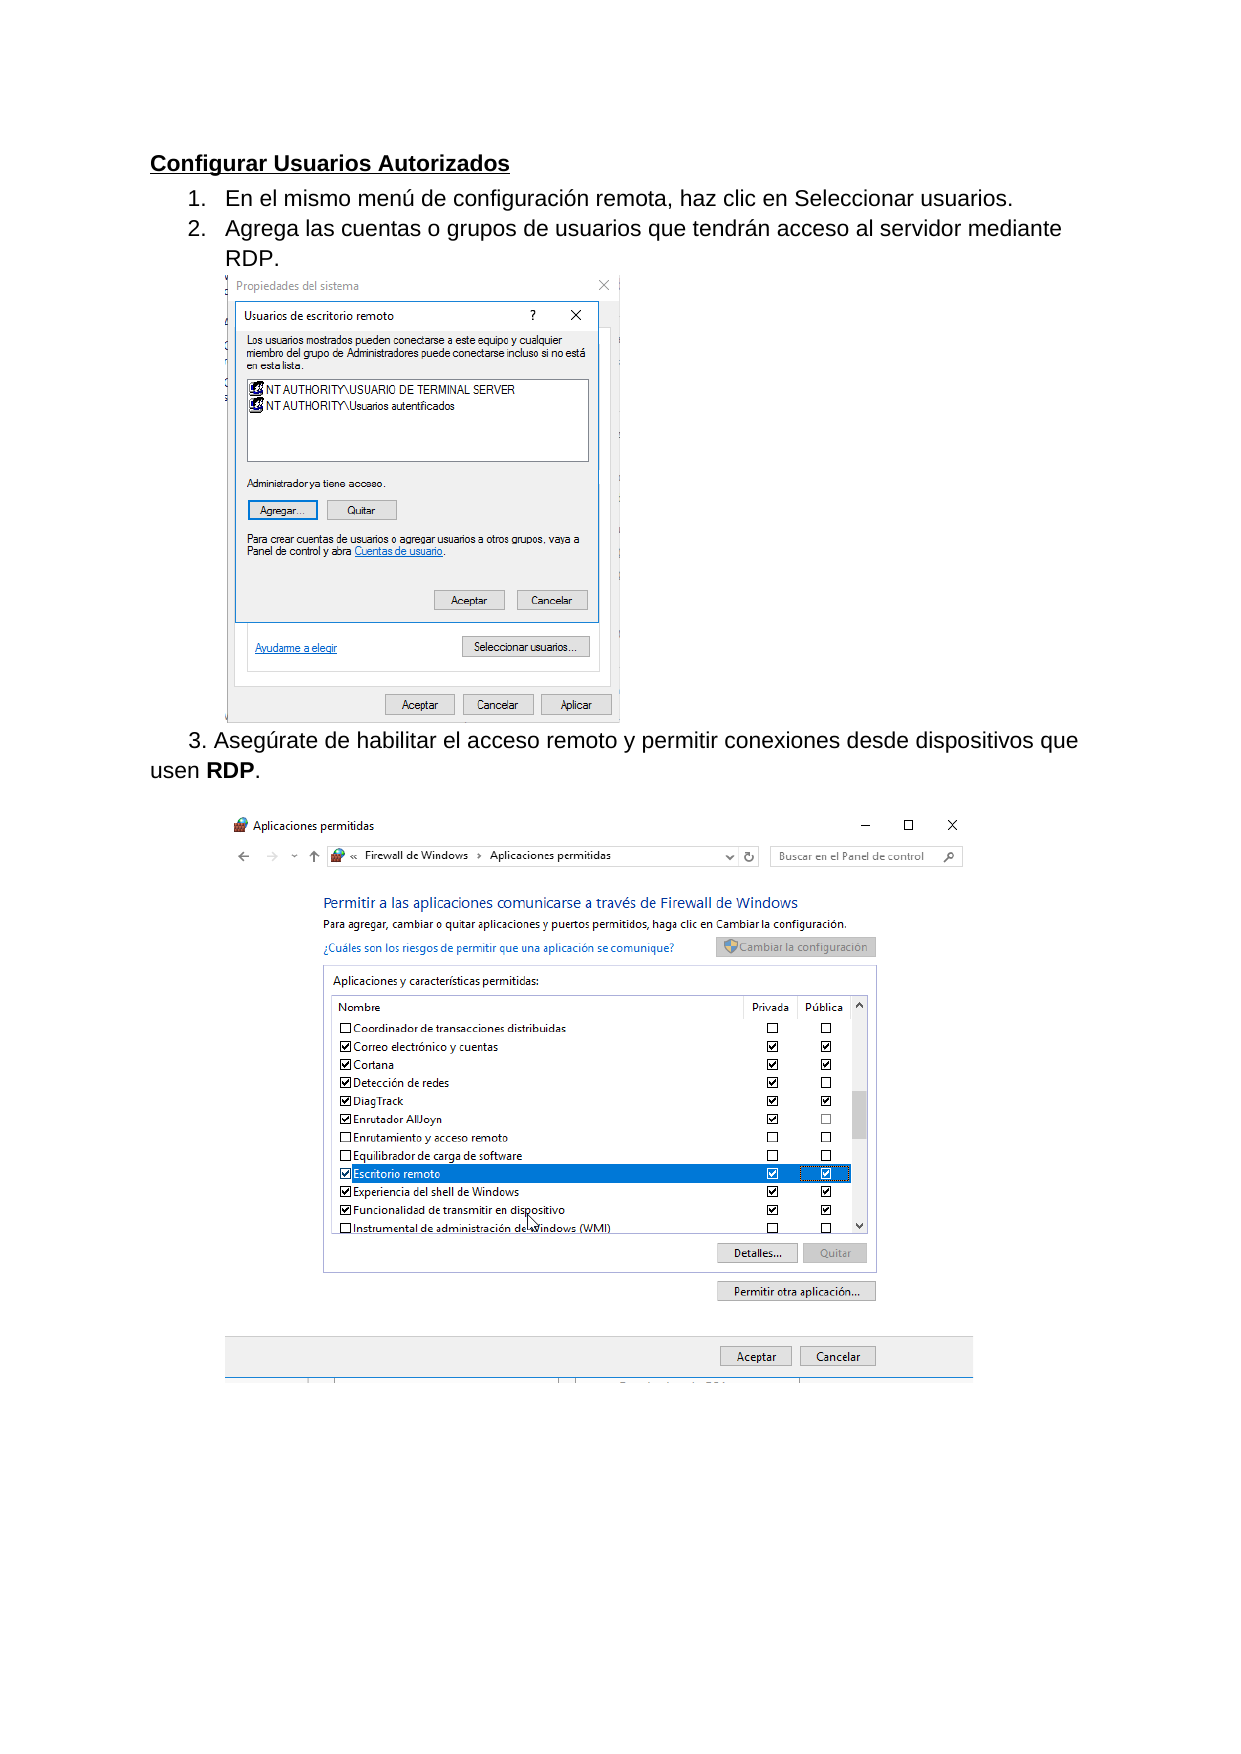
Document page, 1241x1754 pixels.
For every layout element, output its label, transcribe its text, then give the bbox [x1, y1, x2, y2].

subtitle Configurar Usuarios Autorizados [150, 150, 1090, 176]
list En el mismo menú de configuración remota, haz clic en Seleccionar usuarios. [187, 185, 1090, 211]
picture [225, 812, 974, 1383]
text 3. Asegúrate de habilitar el acceso remoto y permitir conexiones desde dispositivos que usen RDP. [150, 727, 1090, 783]
picture [225, 275, 620, 723]
list Agrega las cuentas o grupos de usuarios que tendrán acceso al servidor mediante RDP. [187, 215, 1090, 271]
